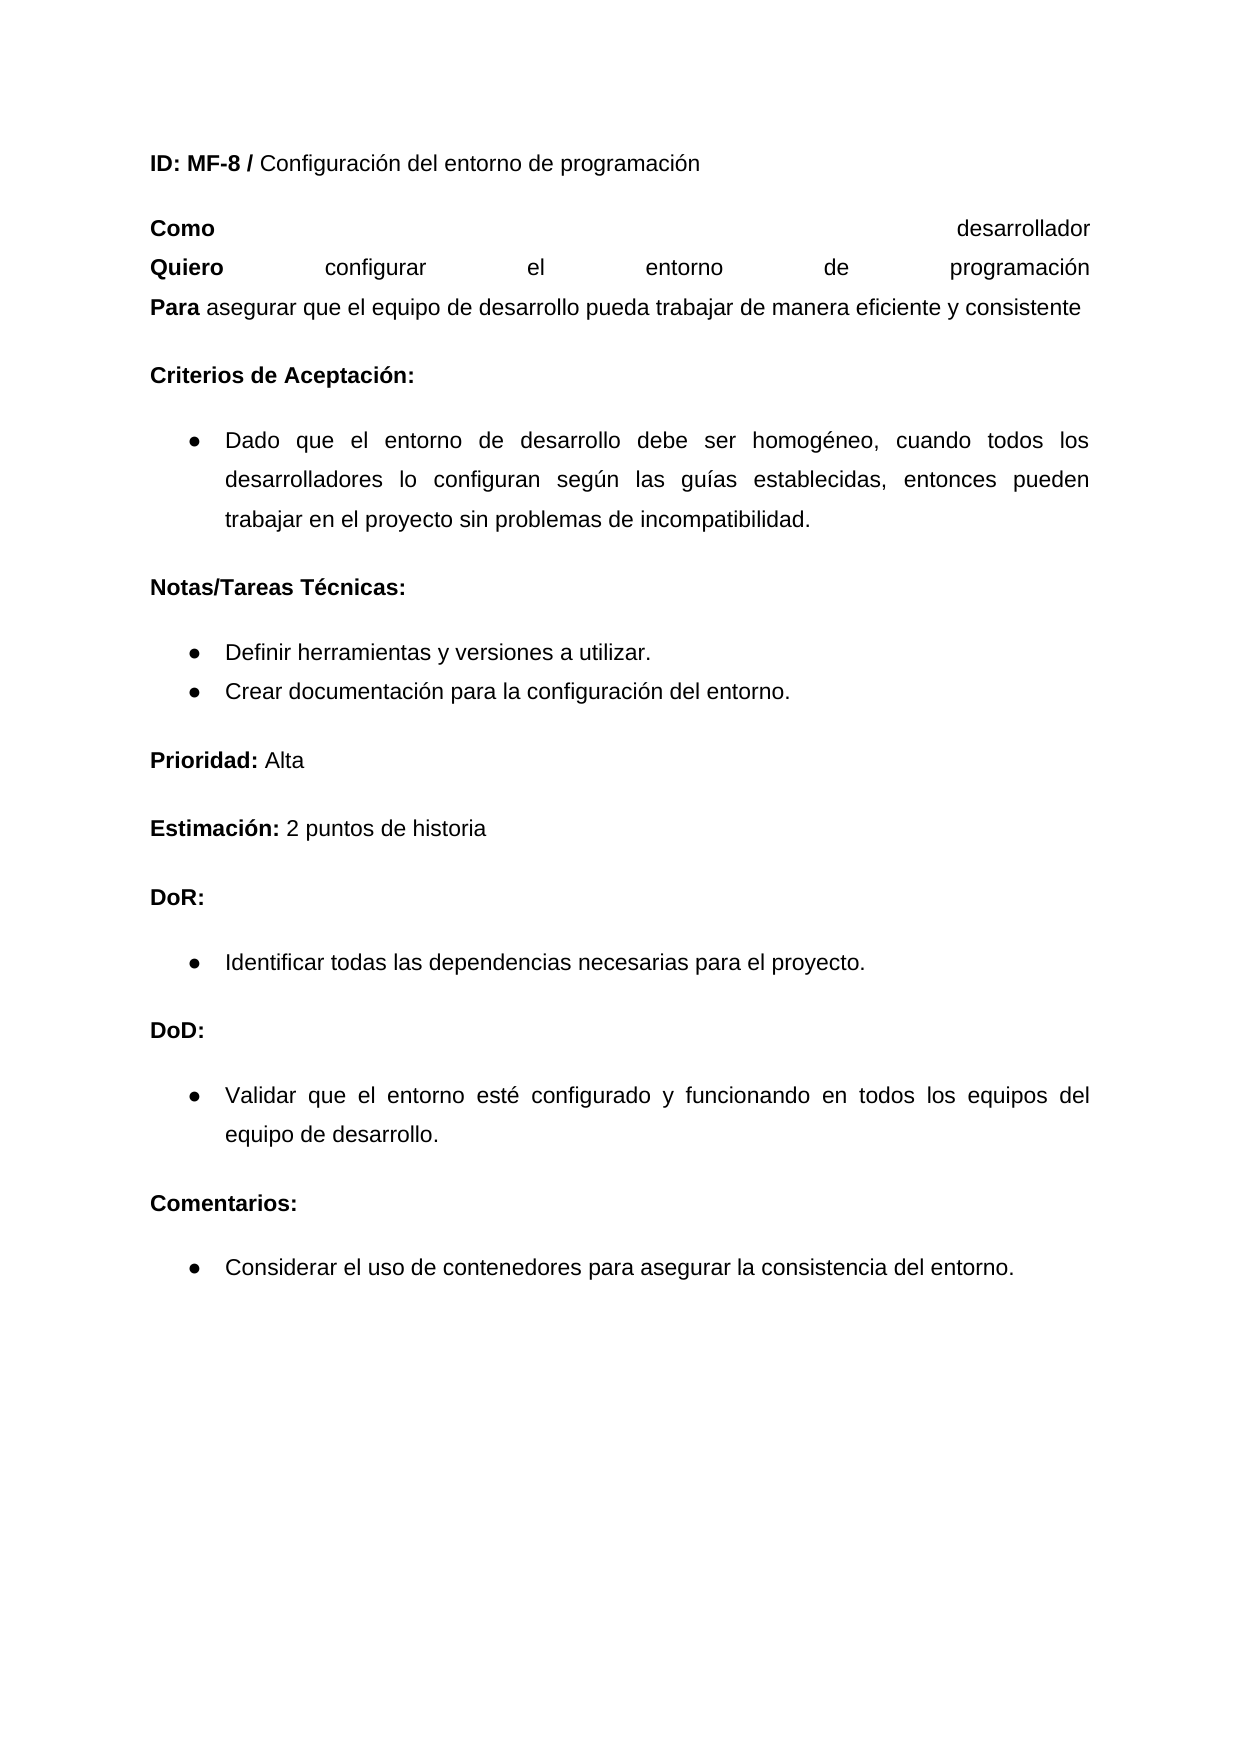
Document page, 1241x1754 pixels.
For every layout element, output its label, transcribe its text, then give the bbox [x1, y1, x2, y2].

subtitle ID: MF-8 / Configuración del entorno de programación [150, 150, 1090, 176]
list Validar que el entorno esté configurado y funcionando en todos los equipos del equipo de desarrollo. [187, 1082, 1090, 1147]
text Comentarios: [150, 1190, 1090, 1216]
text Estimación: 2 puntos de historia [150, 815, 1090, 842]
text Prioridad: Alta [150, 747, 1090, 773]
text Como desarrollador Quiero configurar el entorno de programación Para asegurar que el equipo de desarrollo pueda trabajar de manera eficiente y consistente [150, 214, 1090, 320]
list Definir herramientas y versiones a utilizar. [187, 639, 1090, 665]
list Considerar el uso de contenedores para asegurar la consistencia del entorno. [187, 1254, 1090, 1281]
text Criterios de Aceptación: [150, 362, 1090, 388]
text Notas/Tareas Técnicas: [150, 574, 1090, 601]
text DoR: [150, 884, 1090, 910]
list Identificar todas las dependencias necesarias para el proyecto. [187, 948, 1090, 975]
list Dado que el entorno de desarrollo debe ser homogéneo, cuando todos los desarrolladores lo configuran según las guías establecidas, entonces pueden trabajar en el proyecto sin problemas de incompatibilidad. [187, 427, 1090, 532]
text DoD: [150, 1017, 1090, 1043]
list Crear documentación para la configuración del entorno. [187, 678, 1090, 704]
